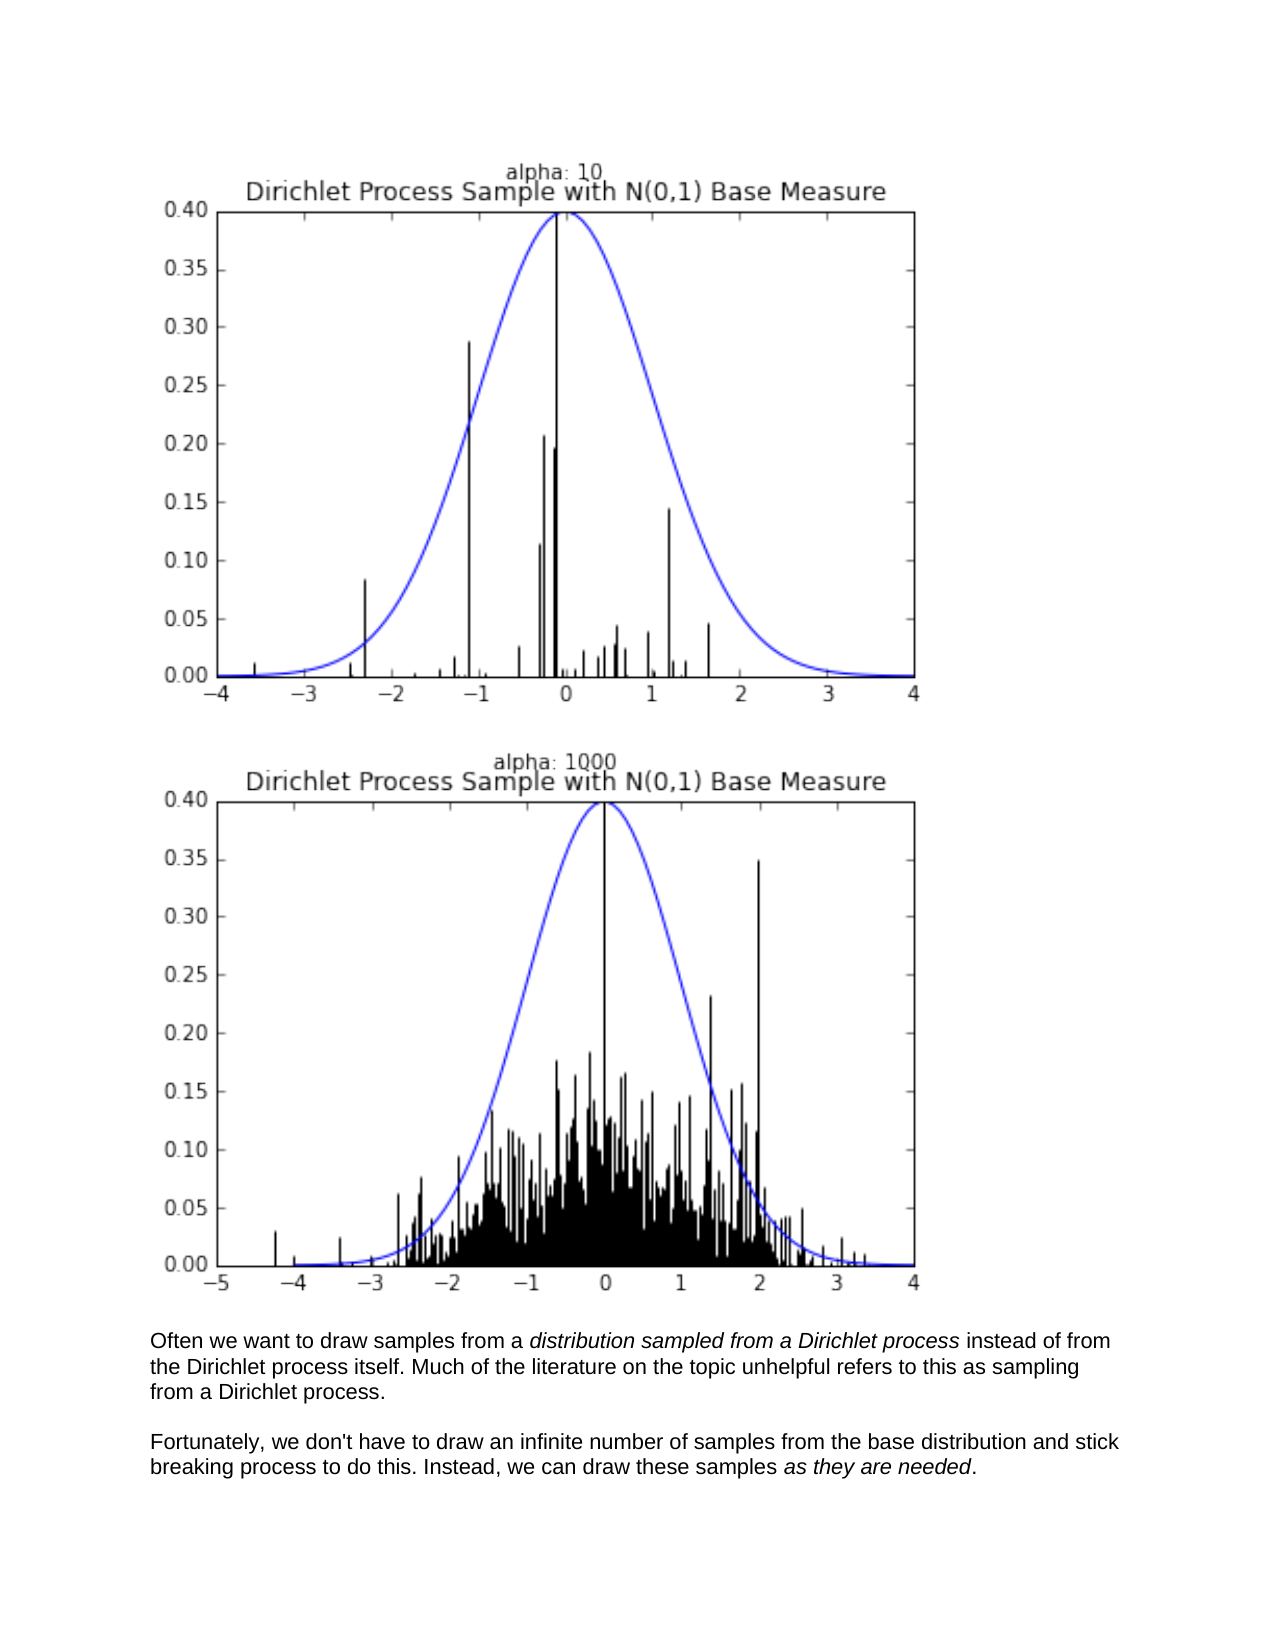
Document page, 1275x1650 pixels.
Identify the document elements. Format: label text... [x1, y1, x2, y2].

text Often we want to draw samples from a distribution sampled from a Dirichlet process instead of from the Dirichlet process itself. Much of the literature on the topic unhelpful refers to this as sampling from a Dirichlet process. [150, 1328, 1125, 1404]
picture [150, 739, 933, 1310]
text Fortunately, we don't have to draw an infinite number of samples from the base distribution and stick breaking process to do this. Instead, we can draw these samples as they are needed. [150, 1429, 1125, 1479]
picture [150, 150, 933, 721]
